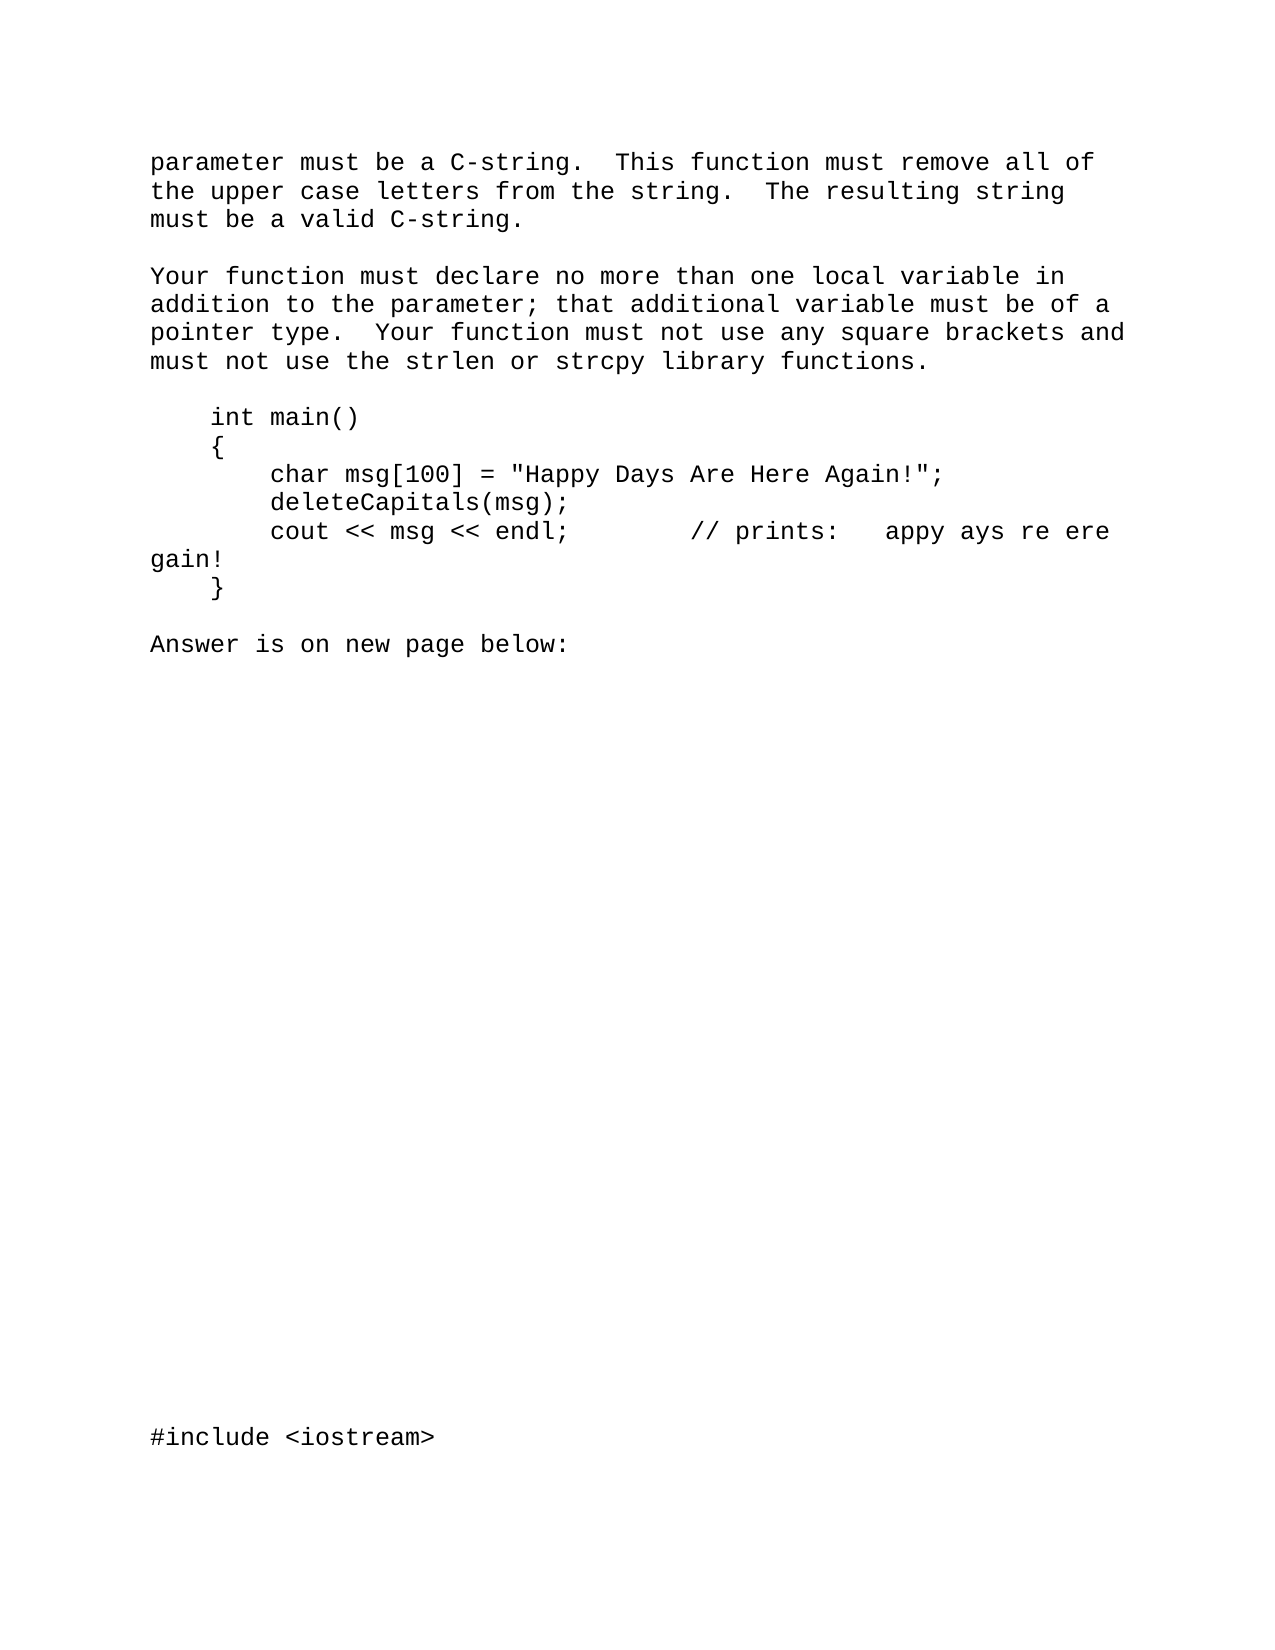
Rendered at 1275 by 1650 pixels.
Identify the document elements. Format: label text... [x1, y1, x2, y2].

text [150, 150, 1125, 603]
text #include <iostream> [150, 1425, 1125, 1453]
text Answer is on new page below: [150, 632, 1125, 660]
